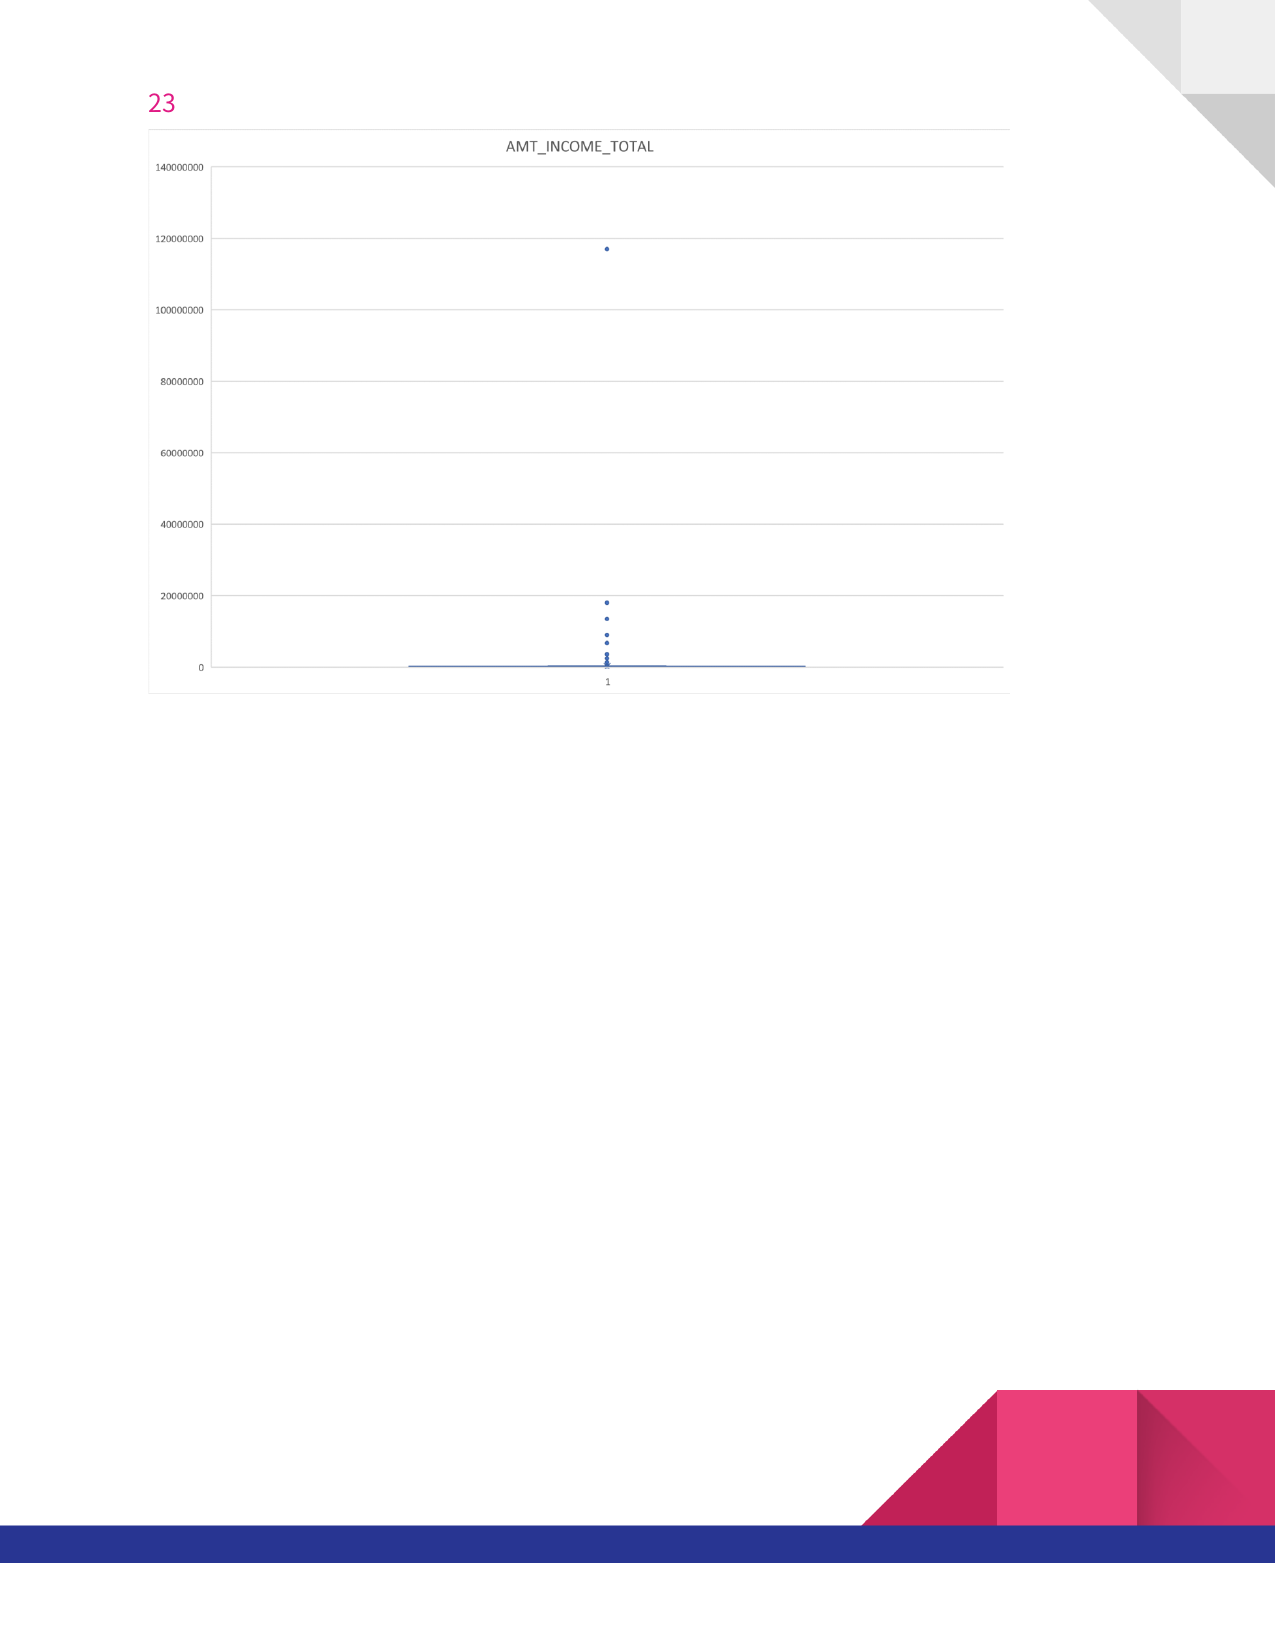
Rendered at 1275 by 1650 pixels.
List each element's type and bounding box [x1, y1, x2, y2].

picture [1087, 0, 1275, 188]
picture [148, 129, 1010, 694]
picture [0, 1388, 1275, 1563]
